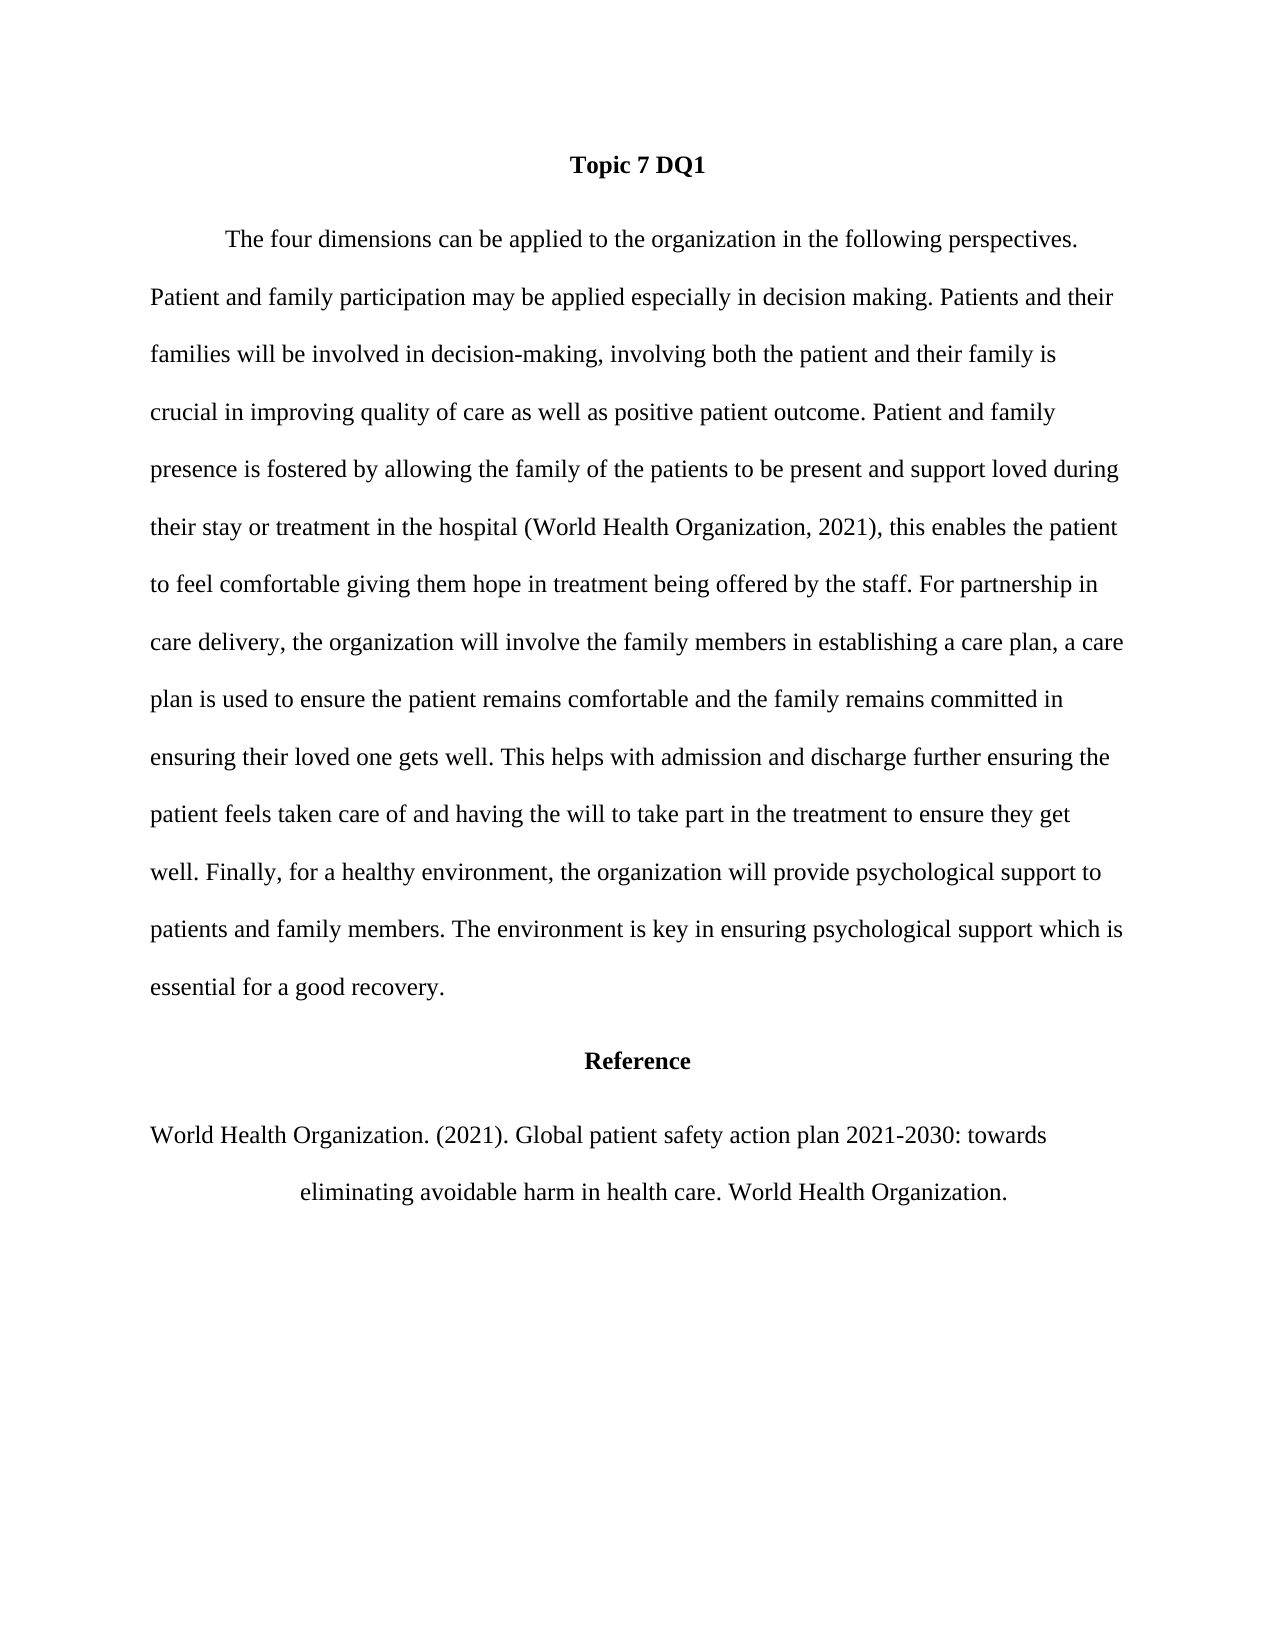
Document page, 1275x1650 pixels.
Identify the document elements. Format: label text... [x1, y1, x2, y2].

text World Health Organization. (2021). Global patient safety action plan 2021-2030: towards eliminating avoidable harm in health care. World Health Organization. [150, 1120, 1125, 1206]
text Reference [150, 1046, 1125, 1074]
text The four dimensions can be applied to the organization in the following perspectives. Patient and family participation may be applied especially in decision making. Patients and their families will be involved in decision-making, involving both the patient and their family is crucial in improving quality of care as well as positive patient outcome. Patient and family presence is fostered by allowing the family of the patients to be present and support loved during their stay or treatment in the hospital (World Health Organization, 2021), this enables the patient to feel comfortable giving them hope in treatment being offered by the staff. For partnership in care delivery, the organization will involve the family members in establishing a care plan, a care plan is used to ensure the patient remains comfortable and the family remains committed in ensuring their loved one gets well. This helps with admission and discharge further ensuring the patient feels taken care of and having the will to take part in the treatment to ensure they get well. Finally, for a healthy environment, the organization will provide psychological support to patients and family members. The environment is key in ensuring psychological support which is essential for a good recovery. [150, 224, 1125, 1000]
text Topic 7 DQ1 [150, 150, 1125, 179]
